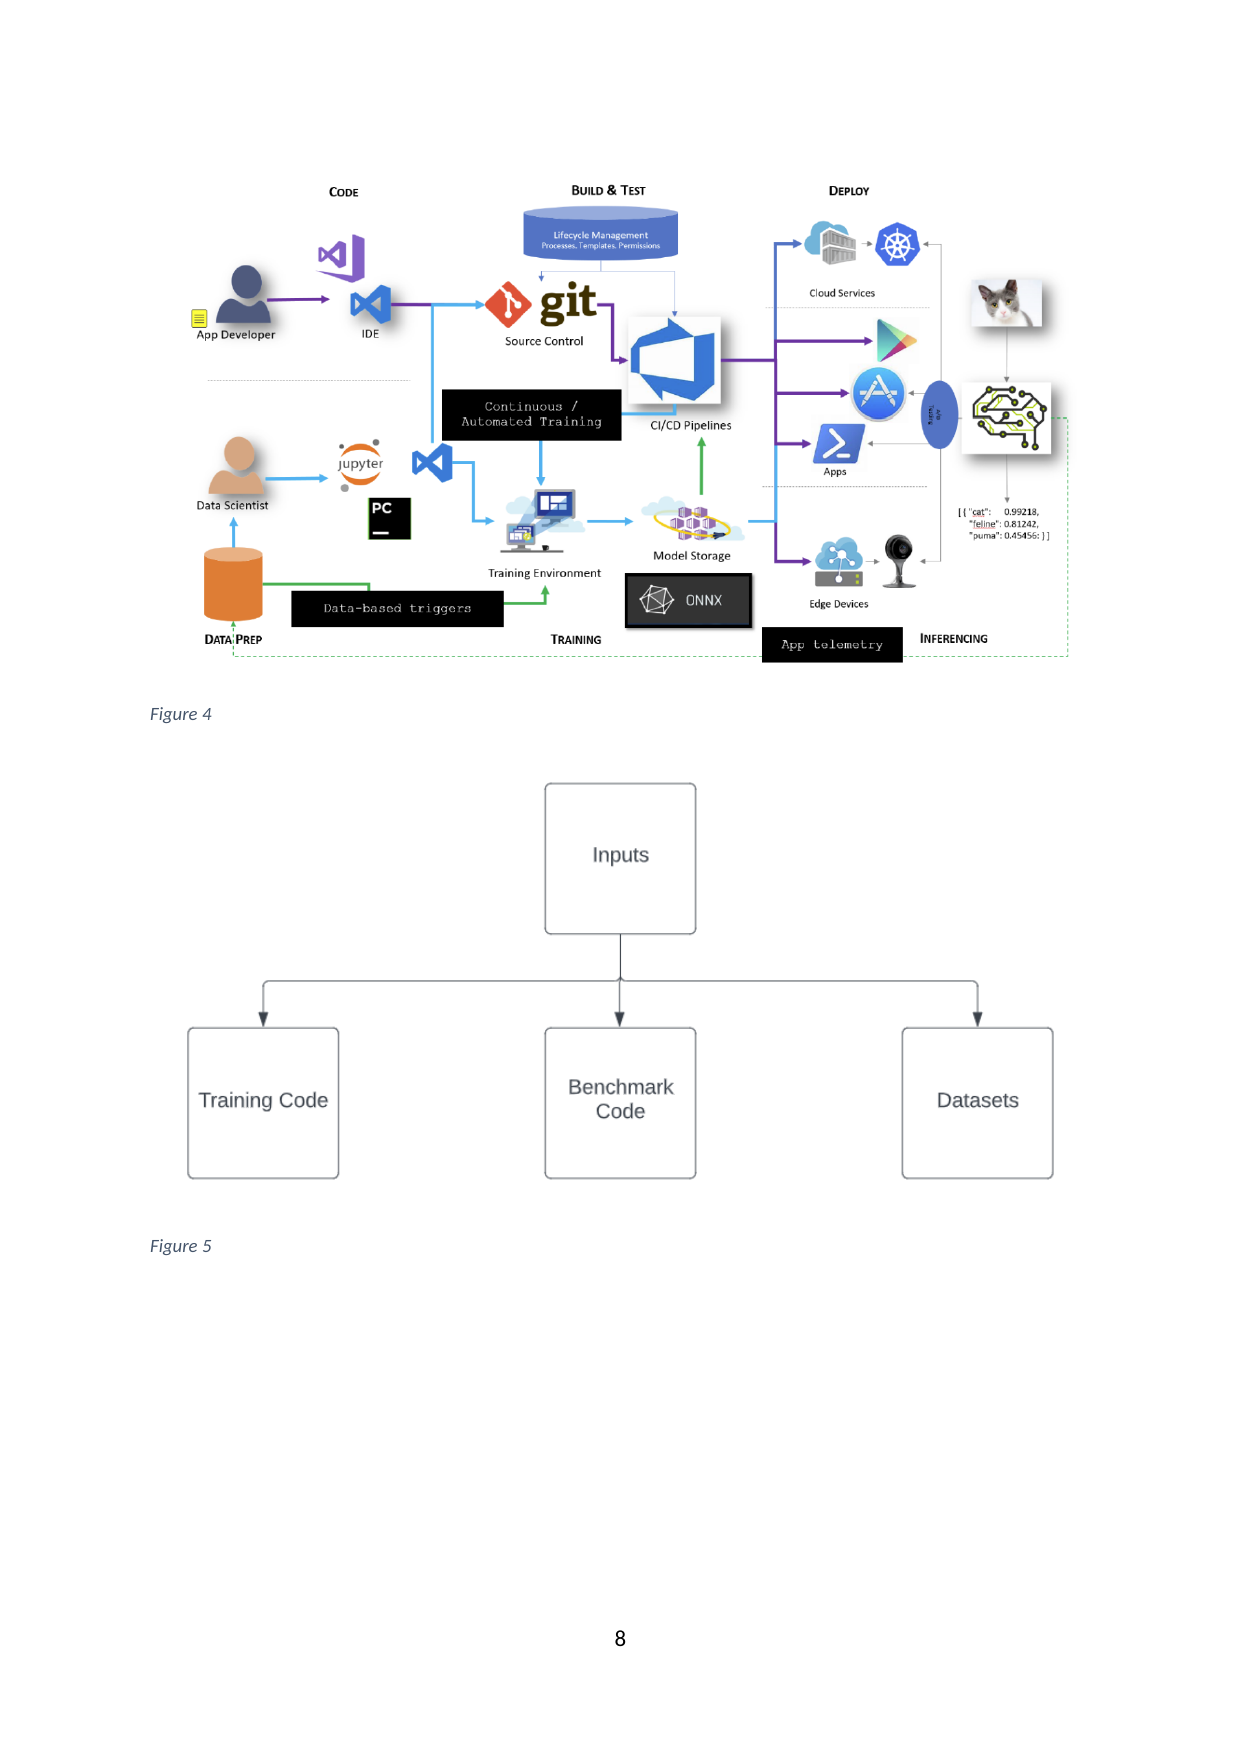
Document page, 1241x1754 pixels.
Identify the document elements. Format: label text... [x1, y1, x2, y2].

picture [150, 150, 1091, 684]
picture [150, 746, 1091, 1216]
text Figure 4 [150, 702, 1090, 725]
text Figure 5 [150, 1234, 1090, 1257]
